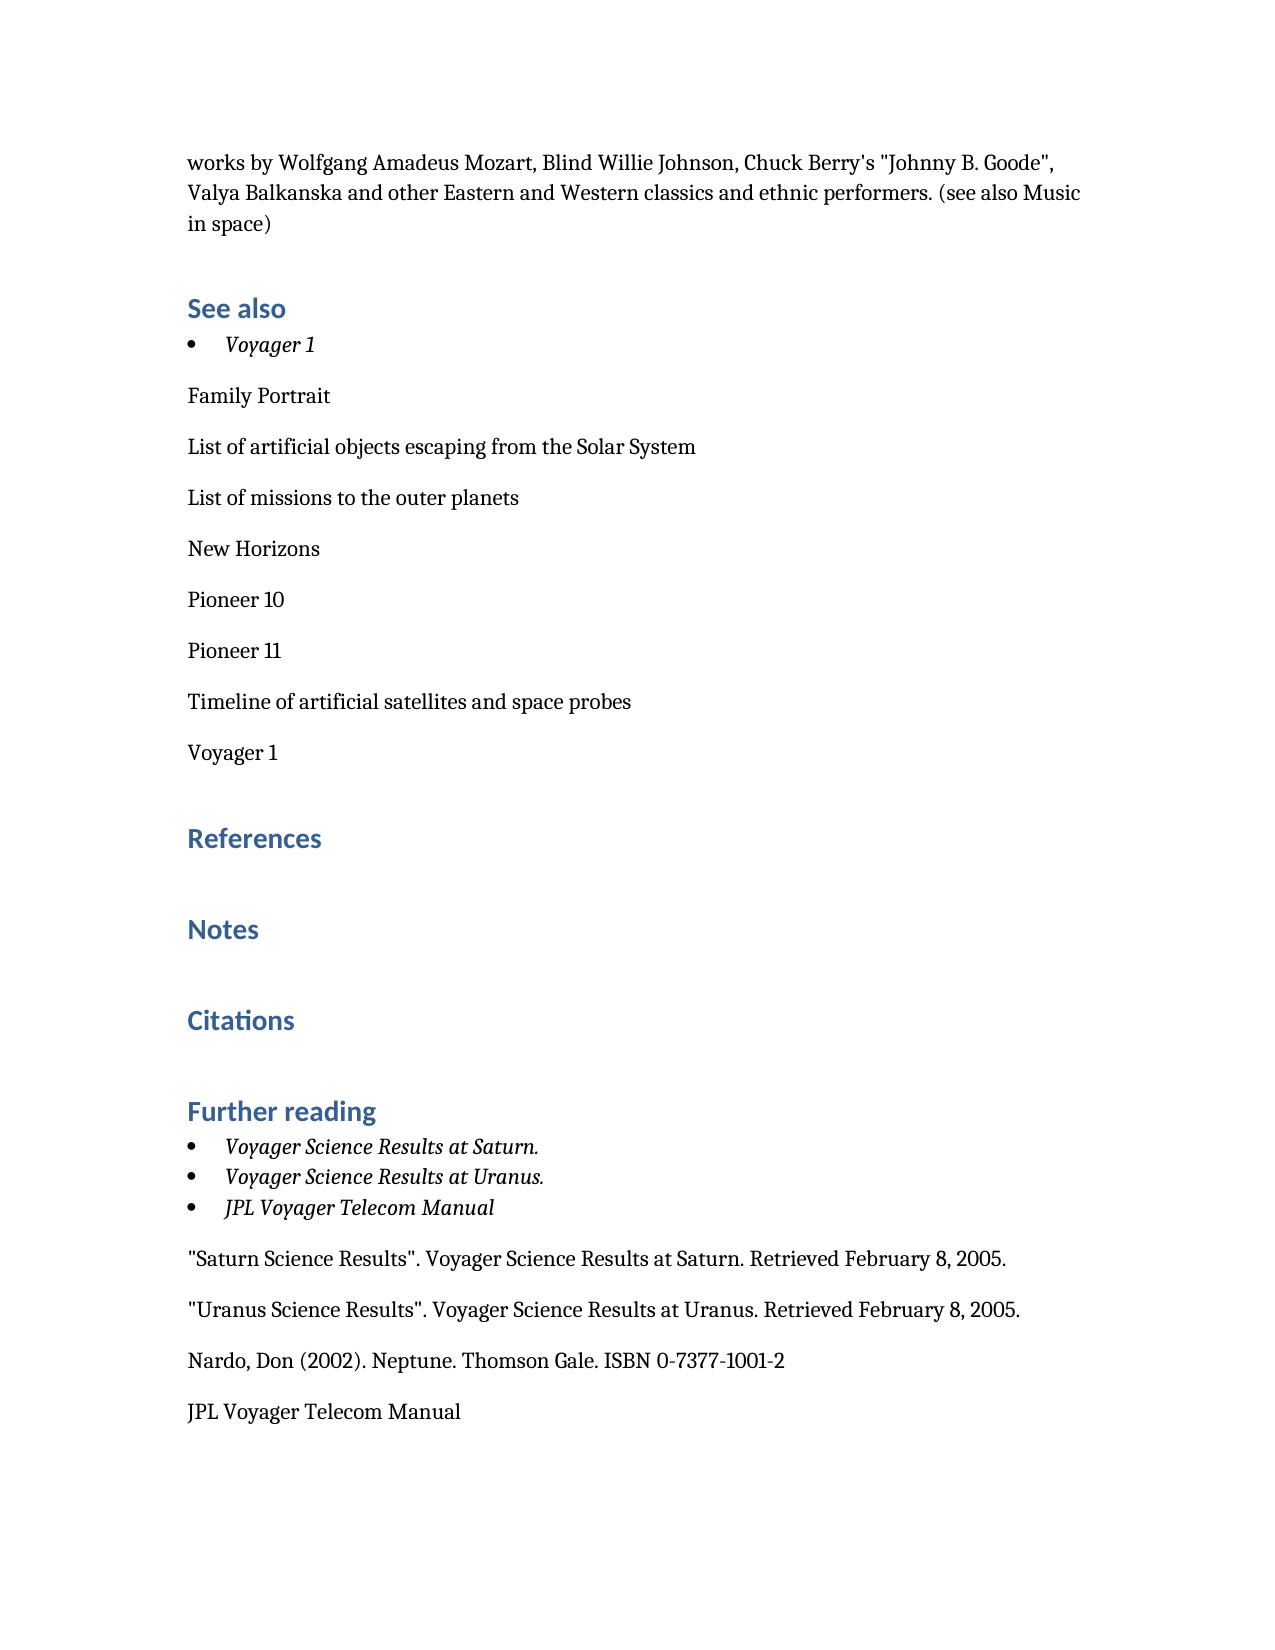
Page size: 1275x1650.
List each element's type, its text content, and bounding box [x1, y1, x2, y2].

subtitle Notes [187, 911, 1087, 947]
text Pioneer 10 [187, 587, 1087, 613]
list Voyager Science Results at Uranus. [187, 1164, 1087, 1190]
text List of missions to the outer planets [187, 485, 1087, 511]
text "Saturn Science Results". Voyager Science Results at Saturn. Retrieved February 8, 2005. [187, 1245, 1087, 1272]
list Voyager 1 [187, 332, 1087, 358]
text Voyager 1 [187, 740, 1087, 766]
subtitle References [187, 820, 1087, 856]
subtitle Citations [187, 1002, 1087, 1038]
subtitle Further reading [187, 1093, 1087, 1128]
text Timeline of artificial satellites and space probes [187, 689, 1087, 715]
text Nardo, Don (2002). Neptune. Thomson Gale. ISBN 0-7377-1001-2 [187, 1347, 1087, 1374]
text "Uranus Science Results". Voyager Science Results at Uranus. Retrieved February 8, 2005. [187, 1296, 1087, 1323]
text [187, 150, 1087, 237]
subtitle See also [187, 291, 1087, 326]
list JPL Voyager Telecom Manual [187, 1194, 1087, 1221]
text New Horizons [187, 536, 1087, 562]
text Family Portrait [187, 383, 1087, 409]
text List of artificial objects escaping from the Solar System [187, 434, 1087, 460]
list Voyager Science Results at Saturn. [187, 1134, 1087, 1160]
text JPL Voyager Telecom Manual [187, 1398, 1087, 1425]
text Pioneer 11 [187, 638, 1087, 664]
